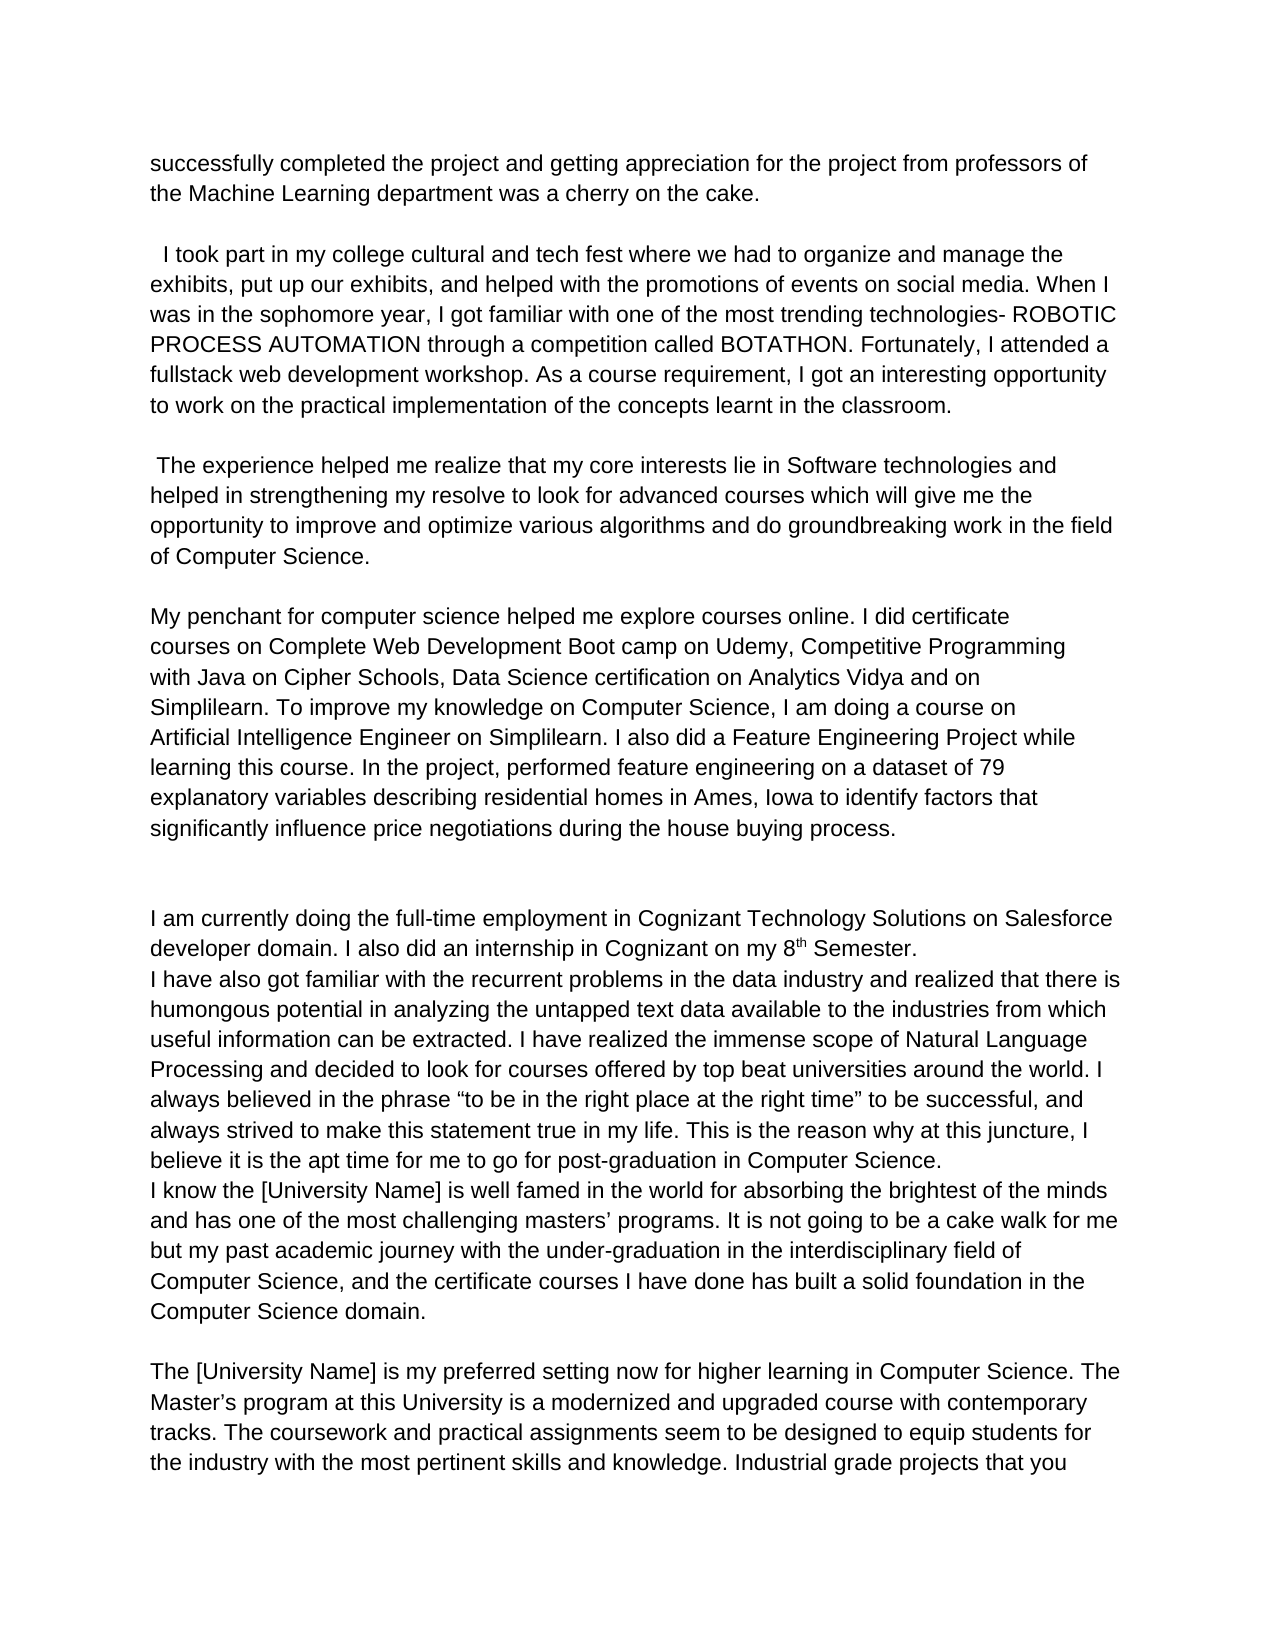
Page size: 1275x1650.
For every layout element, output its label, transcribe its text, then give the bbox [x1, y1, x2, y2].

text I took part in my college cultural and tech fest where we had to organize and manage the exhibits, put up our exhibits, and helped with the promotions of events on social media. When I was in the sophomore year, I got familiar with one of the most trending technologies- ROBOTIC PROCESS AUTOMATION through a competition called BOTATHON. Fortunately, I attended a fullstack web development workshop. As a course requirement, I got an interesting opportunity to work on the practical implementation of the concepts learnt in the classroom. [150, 241, 1125, 418]
text I have also got familiar with the recurrent problems in the data industry and realized that there is humongous potential in analyzing the untapped text data available to the industries from which useful information can be extracted. I have realized the immense scope of Natural Language Processing and decided to look for courses offered by top beat universities around the world. I always believed in the phrase “to be in the right place at the right time” to be successful, and always strived to make this statement true in my life. This is the reason why at this juncture, I believe it is the apt time for me to go for post-graduation in Computer Science. [150, 966, 1125, 1173]
text I am currently doing the full-time employment in Cognizant Technology Solutions on Salesforce developer domain. I also did an internship in Cognizant on my 8th Semester. [150, 905, 1125, 962]
text My penchant for computer science helped me explore courses online. I did certificate courses on Complete Web Development Boot camp on Udemy, Competitive Programming with Java on Cipher Schools, Data Science certification on Analytics Vidya and on Simplilearn. To improve my knowledge on Computer Science, I am doing a course on Artificial Intelligence Engineer on Simplilearn. I also did a Feature Engineering Project while learning this course. In the project, performed feature engineering on a dataset of 79 explanatory variables describing residential homes in Ames, Iowa to identify factors that significantly influence price negotiations during the house buying process. [150, 603, 1094, 841]
text The experience helped me realize that my core interests lie in Software technologies and helped in strengthening my resolve to look for advanced courses which will give me the opportunity to improve and optimize various algorithms and do groundbreaking work in the field of Computer Science. [150, 452, 1125, 569]
text I know the [University Name] is well famed in the world for absorbing the brightest of the minds and has one of the most challenging masters’ programs. It is not going to be a cake walk for me but my past academic journey with the under-graduation in the interdisciplinary field of Computer Science, and the certificate courses I have done has built a solid foundation in the Computer Science domain. [150, 1177, 1125, 1324]
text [150, 1358, 1125, 1475]
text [150, 150, 1125, 207]
